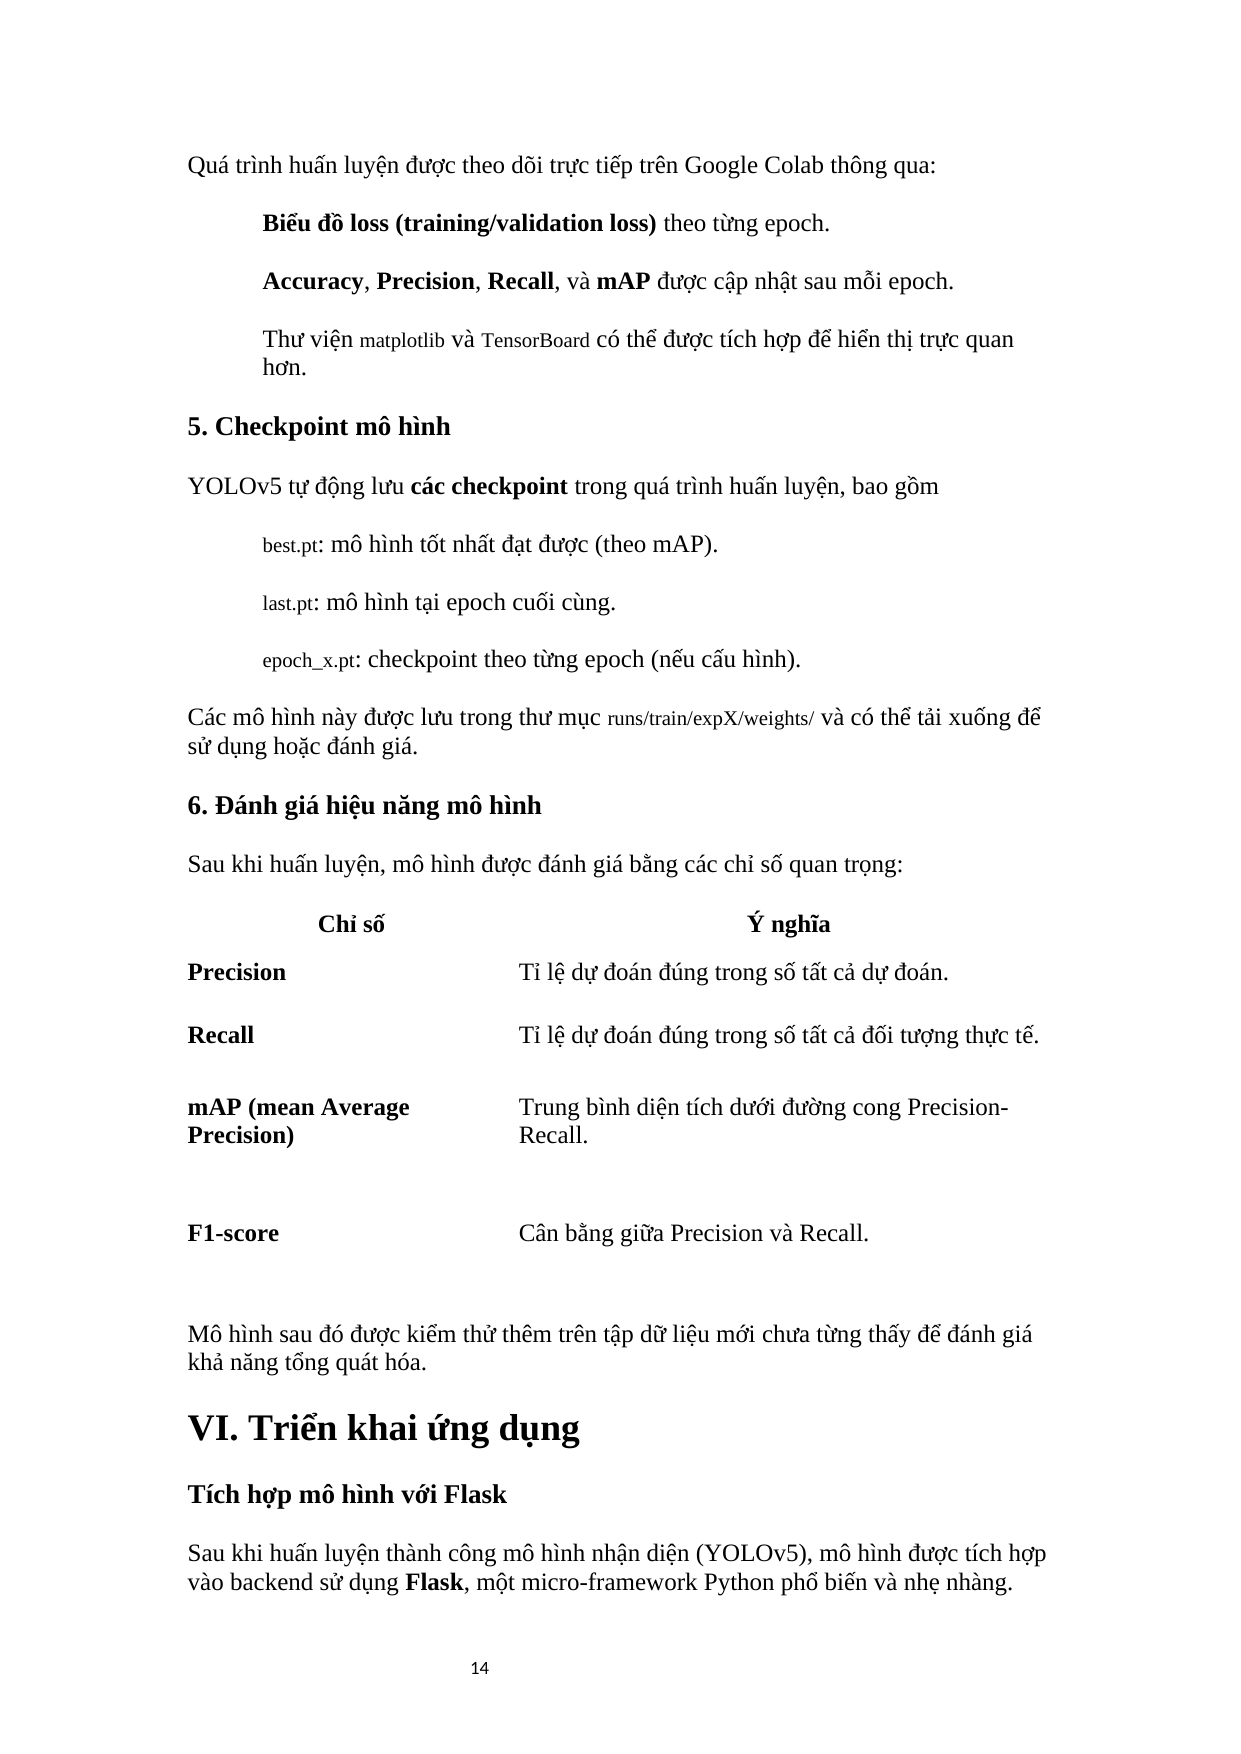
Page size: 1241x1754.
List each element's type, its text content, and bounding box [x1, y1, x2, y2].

text Biểu đồ loss (training/validation loss) theo từng epoch. [262, 208, 1053, 237]
table_cell Tỉ lệ dự đoán đúng trong số tất cả dự đoán. [517, 939, 1061, 1003]
text Accuracy, Precision, Recall, và mAP được cập nhật sau mỗi epoch. [262, 266, 1053, 294]
text last.pt: mô hình tại epoch cuối cùng. [262, 587, 1053, 615]
text Các mô hình này được lưu trong thư mục runs/train/expX/weights/ và có thể tải xuống để sử dụng hoặc đánh giá. [187, 702, 1053, 760]
text Sau khi huấn luyện thành công mô hình nhận diện (YOLOv5), mô hình được tích hợp vào backend sử dụng Flask, một micro-framework Python phổ biến và nhẹ nhàng. [187, 1538, 1053, 1596]
table_cell F1-score [186, 1175, 517, 1289]
subtitle 5. Checkpoint mô hình [187, 410, 1053, 442]
subtitle 6. Đánh giá hiệu năng mô hình [187, 789, 1053, 820]
text best.pt: mô hình tốt nhất đạt được (theo mAP). [262, 529, 1053, 557]
text Mô hình sau đó được kiểm thử thêm trên tập dữ liệu mới chưa từng thấy để đánh giá khả năng tổng quát hóa. [187, 1319, 1053, 1376]
table_cell mAP (mean Average Precision) [186, 1066, 517, 1175]
text Thư viện matplotlib và TensorBoard có thể được tích hợp để hiển thị trực quan hơn. [262, 324, 1053, 381]
text Sau khi huấn luyện, mô hình được đánh giá bằng các chỉ số quan trọng: [187, 849, 1053, 878]
table_cell Cân bằng giữa Precision và Recall. [517, 1175, 1061, 1289]
text YOLOv5 tự động lưu các checkpoint trong quá trình huấn luyện, bao gồm [187, 471, 1053, 499]
subtitle Tích hợp mô hình với Flask [187, 1478, 1053, 1509]
text epoch_x.pt: checkpoint theo từng epoch (nếu cấu hình). [262, 644, 1053, 673]
subtitle VI. Triển khai ứng dụng [187, 1405, 1053, 1448]
text Quá trình huấn luyện được theo dõi trực tiếp trên Google Colab thông qua: [187, 150, 1053, 179]
table_cell Trung bình diện tích dưới đường cong Precision-Recall. [517, 1066, 1061, 1175]
table_header Chỉ số [186, 907, 517, 939]
table_cell Precision [186, 939, 517, 1003]
table_cell Tỉ lệ dự đoán đúng trong số tất cả đối tượng thực tế. [517, 1003, 1061, 1066]
table_cell Recall [186, 1003, 517, 1066]
table_header Ý nghĩa [517, 907, 1061, 939]
